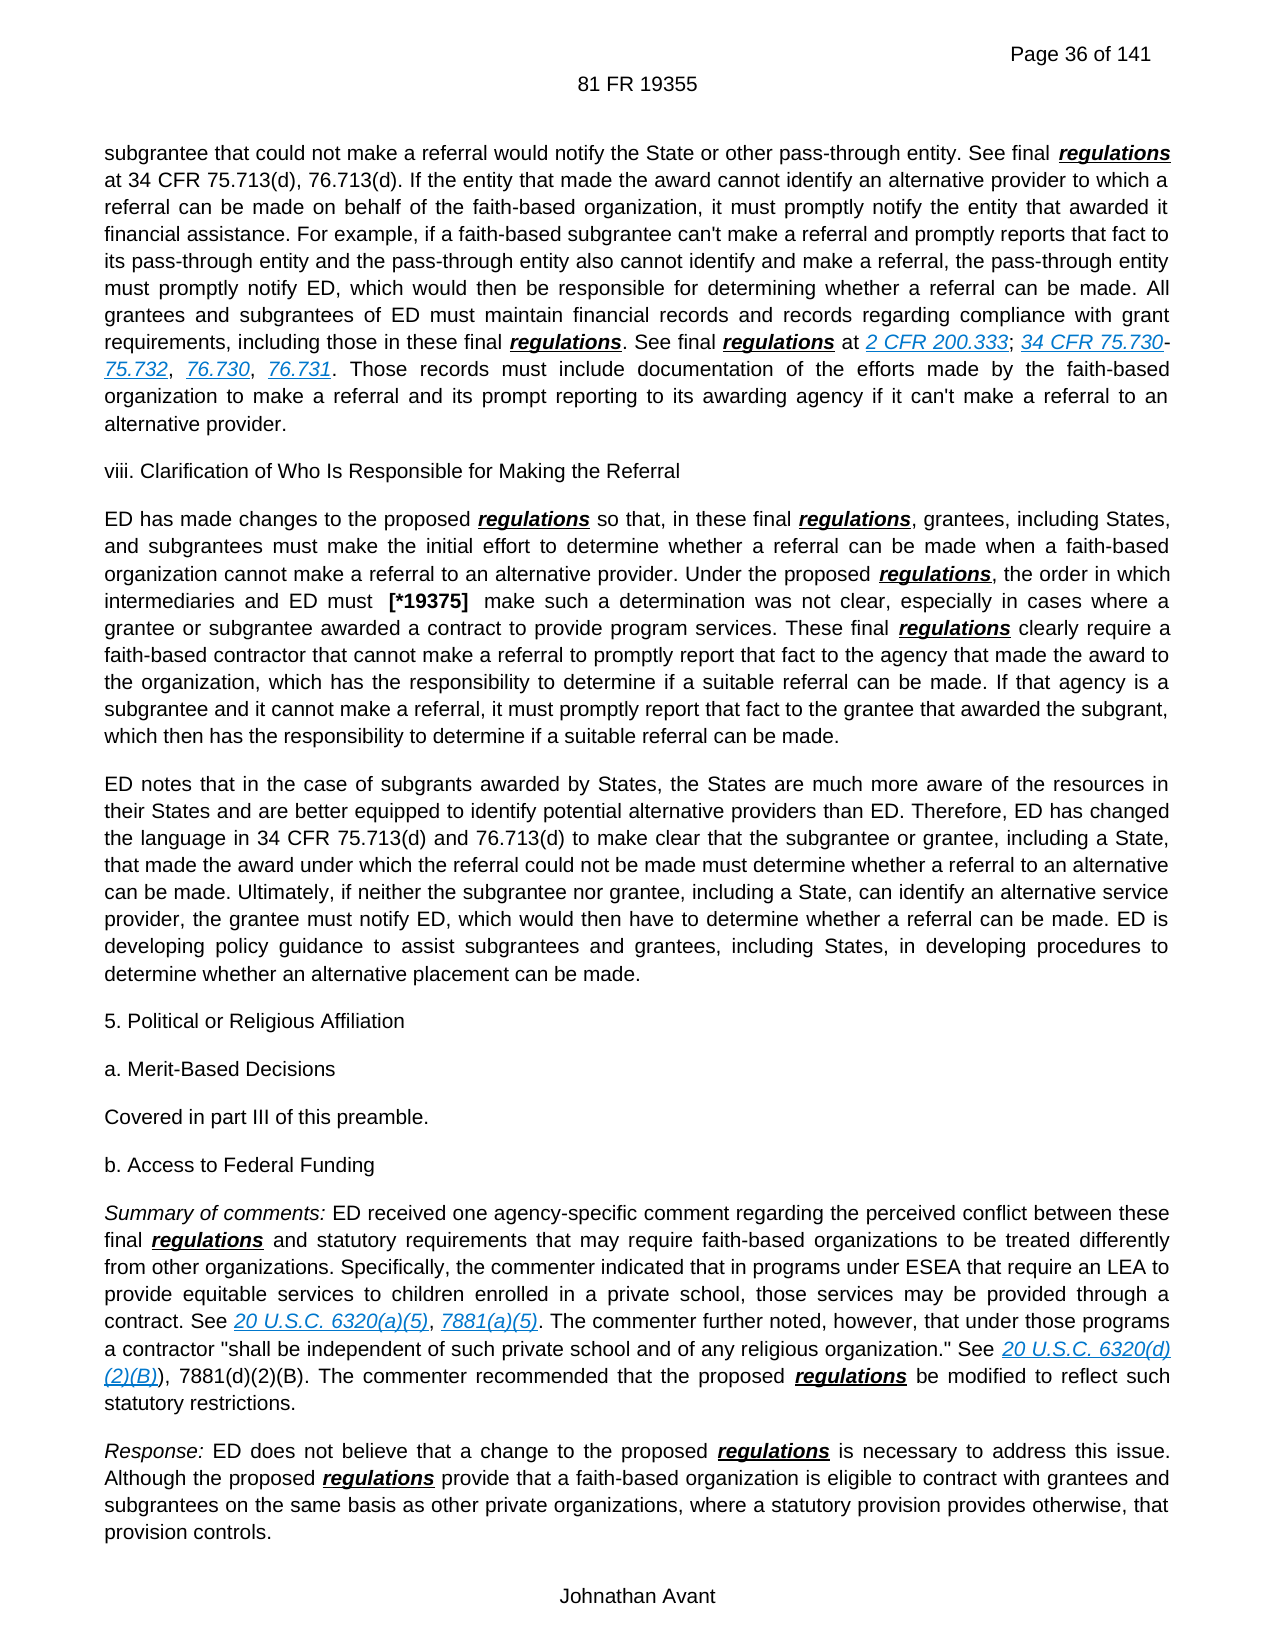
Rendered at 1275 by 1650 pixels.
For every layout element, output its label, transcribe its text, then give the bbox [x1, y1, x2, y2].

text viii. Clarification of Who Is Responsible for Making the Referral [104, 456, 1171, 483]
text Summary of comments: ED received one agency-specific comment regarding the perceived conflict between these final regulations and statutory requirements that may require faith-based organizations to be treated differently from other organizations. Specifically, the commenter indicated that in programs under ESEA that require an LEA to provide equitable services to children enrolled in a private school, those services may be provided through a contract. See 20 U.S.C. 6320(a)(5), 7881(a)(5). The commenter further noted, however, that under those programs a contractor "shall be independent of such private school and of any religious organization." See 20 U.S.C. 6320(d)(2)(B)), 7881(d)(2)(B). The commenter recommended that the proposed regulations be modified to reflect such statutory restrictions. [104, 1198, 1171, 1414]
text b. Access to Federal Funding [104, 1150, 1171, 1177]
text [104, 137, 1171, 435]
text ED notes that in the case of subgrants awarded by States, the States are much more aware of the resources in their States and are better equipped to identify potential alternative providers than ED. Therefore, ED has changed the language in 34 CFR 75.713(d) and 76.713(d) to make clear that the subgrantee or grantee, including a State, that made the award under which the referral could not be made must determine whether a referral to an alternative can be made. Ultimately, if neither the subgrantee nor grantee, including a State, can identify an alternative service provider, the grantee must notify ED, which would then have to determine whether a referral can be made. ED is developing policy guidance to assist subgrantees and grantees, including States, in developing procedures to determine whether an alternative placement can be made. [104, 769, 1171, 985]
text ED has made changes to the proposed regulations so that, in these final regulations, grantees, including States, and subgrantees must make the initial effort to determine whether a referral can be made when a faith-based organization cannot make a referral to an alternative provider. Under the proposed regulations, the order in which intermediaries and ED must [*19375] make such a determination was not clear, especially in cases where a grantee or subgrantee awarded a contract to provide program services. These final regulations clearly require a faith-based contractor that cannot make a referral to promptly report that fact to the agency that made the award to the organization, which has the responsibility to determine if a suitable referral can be made. If that agency is a subgrantee and it cannot make a referral, it must promptly report that fact to the grantee that awarded the subgrant, which then has the responsibility to determine if a suitable referral can be made. [104, 504, 1171, 748]
text Covered in part III of this preamble. [104, 1102, 1171, 1129]
text Response: ED does not believe that a change to the proposed regulations is necessary to address this issue. Although the proposed regulations provide that a faith-based organization is eligible to contract with grantees and subgrantees on the same basis as other private organizations, where a statutory provision provides otherwise, that provision controls. [104, 1435, 1171, 1544]
text a. Merit-Based Decisions [104, 1054, 1171, 1081]
text 5. Political or Religious Affiliation [104, 1006, 1171, 1033]
